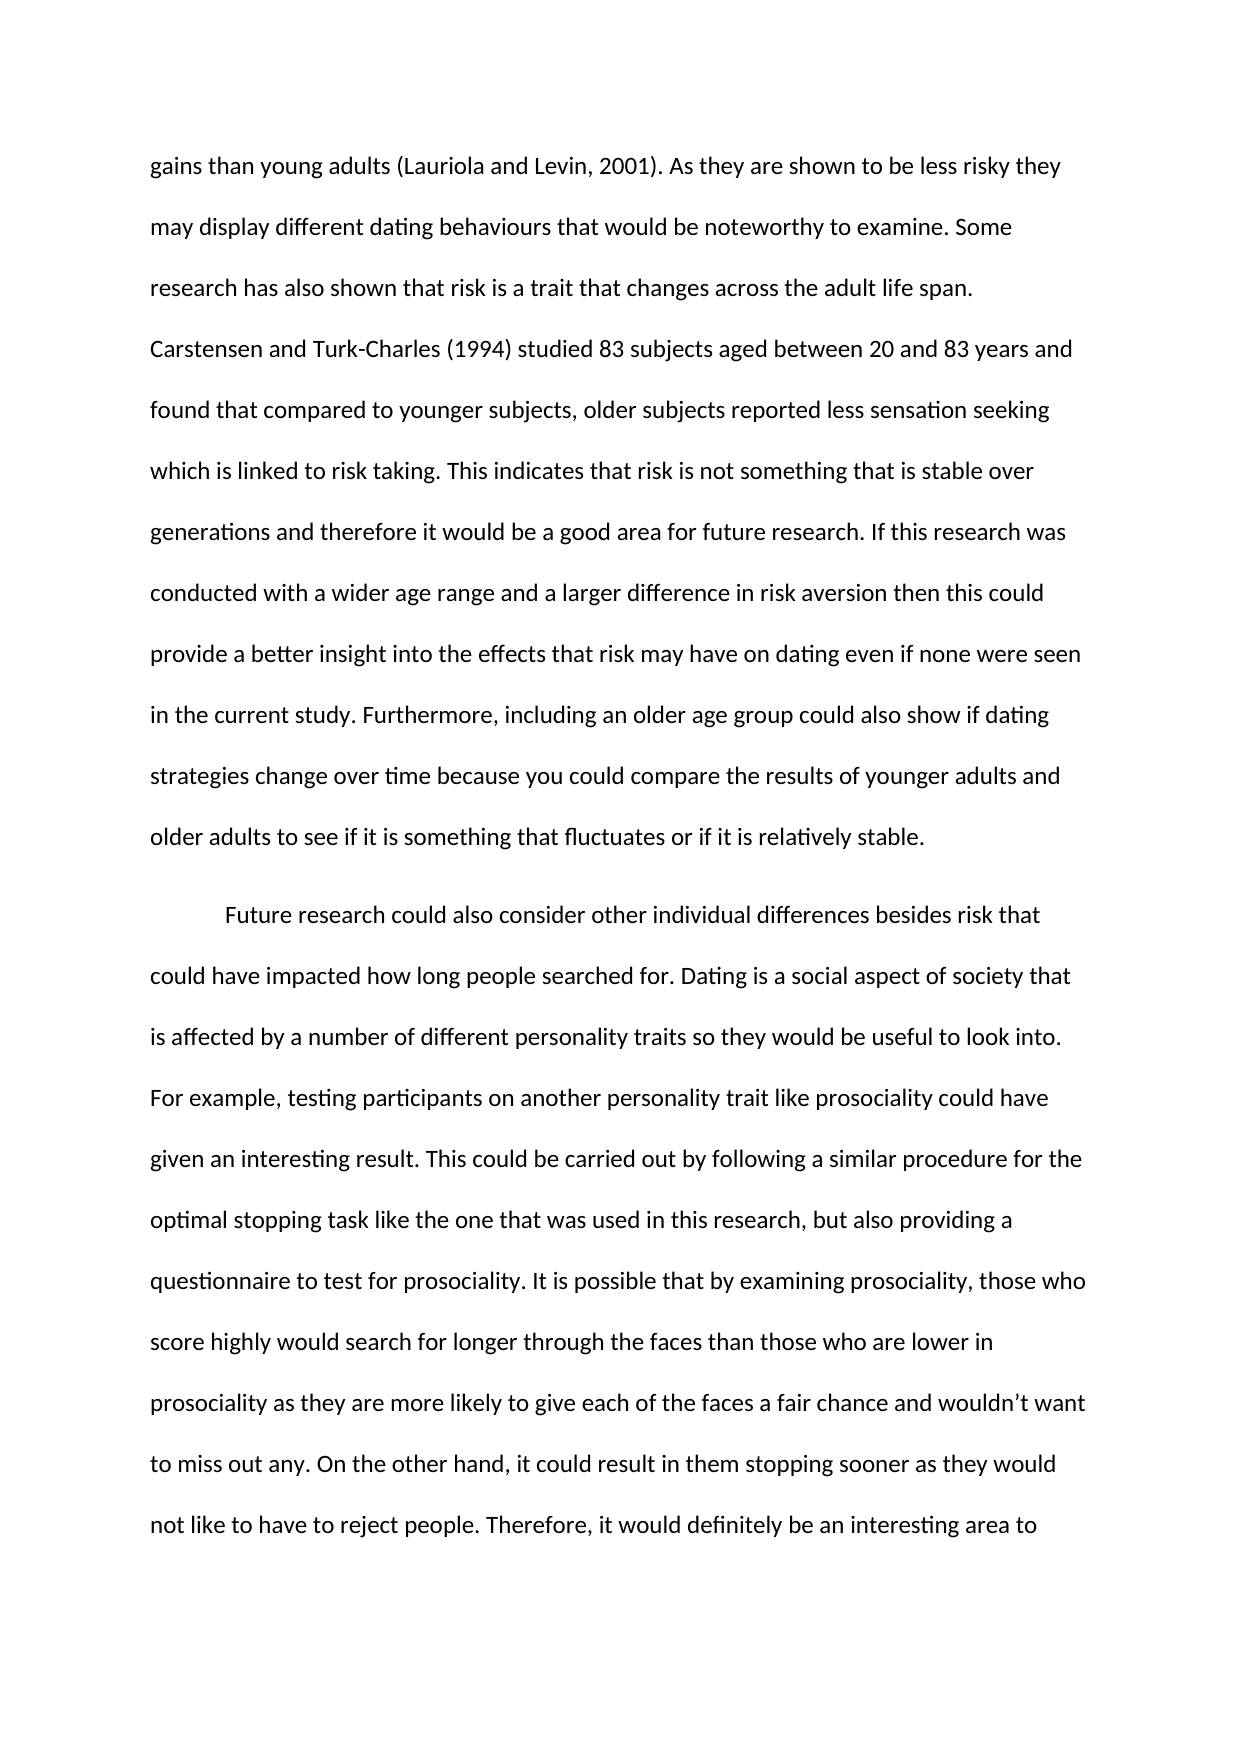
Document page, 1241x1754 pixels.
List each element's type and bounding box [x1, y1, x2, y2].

text [150, 150, 1090, 852]
text [150, 899, 1090, 1540]
